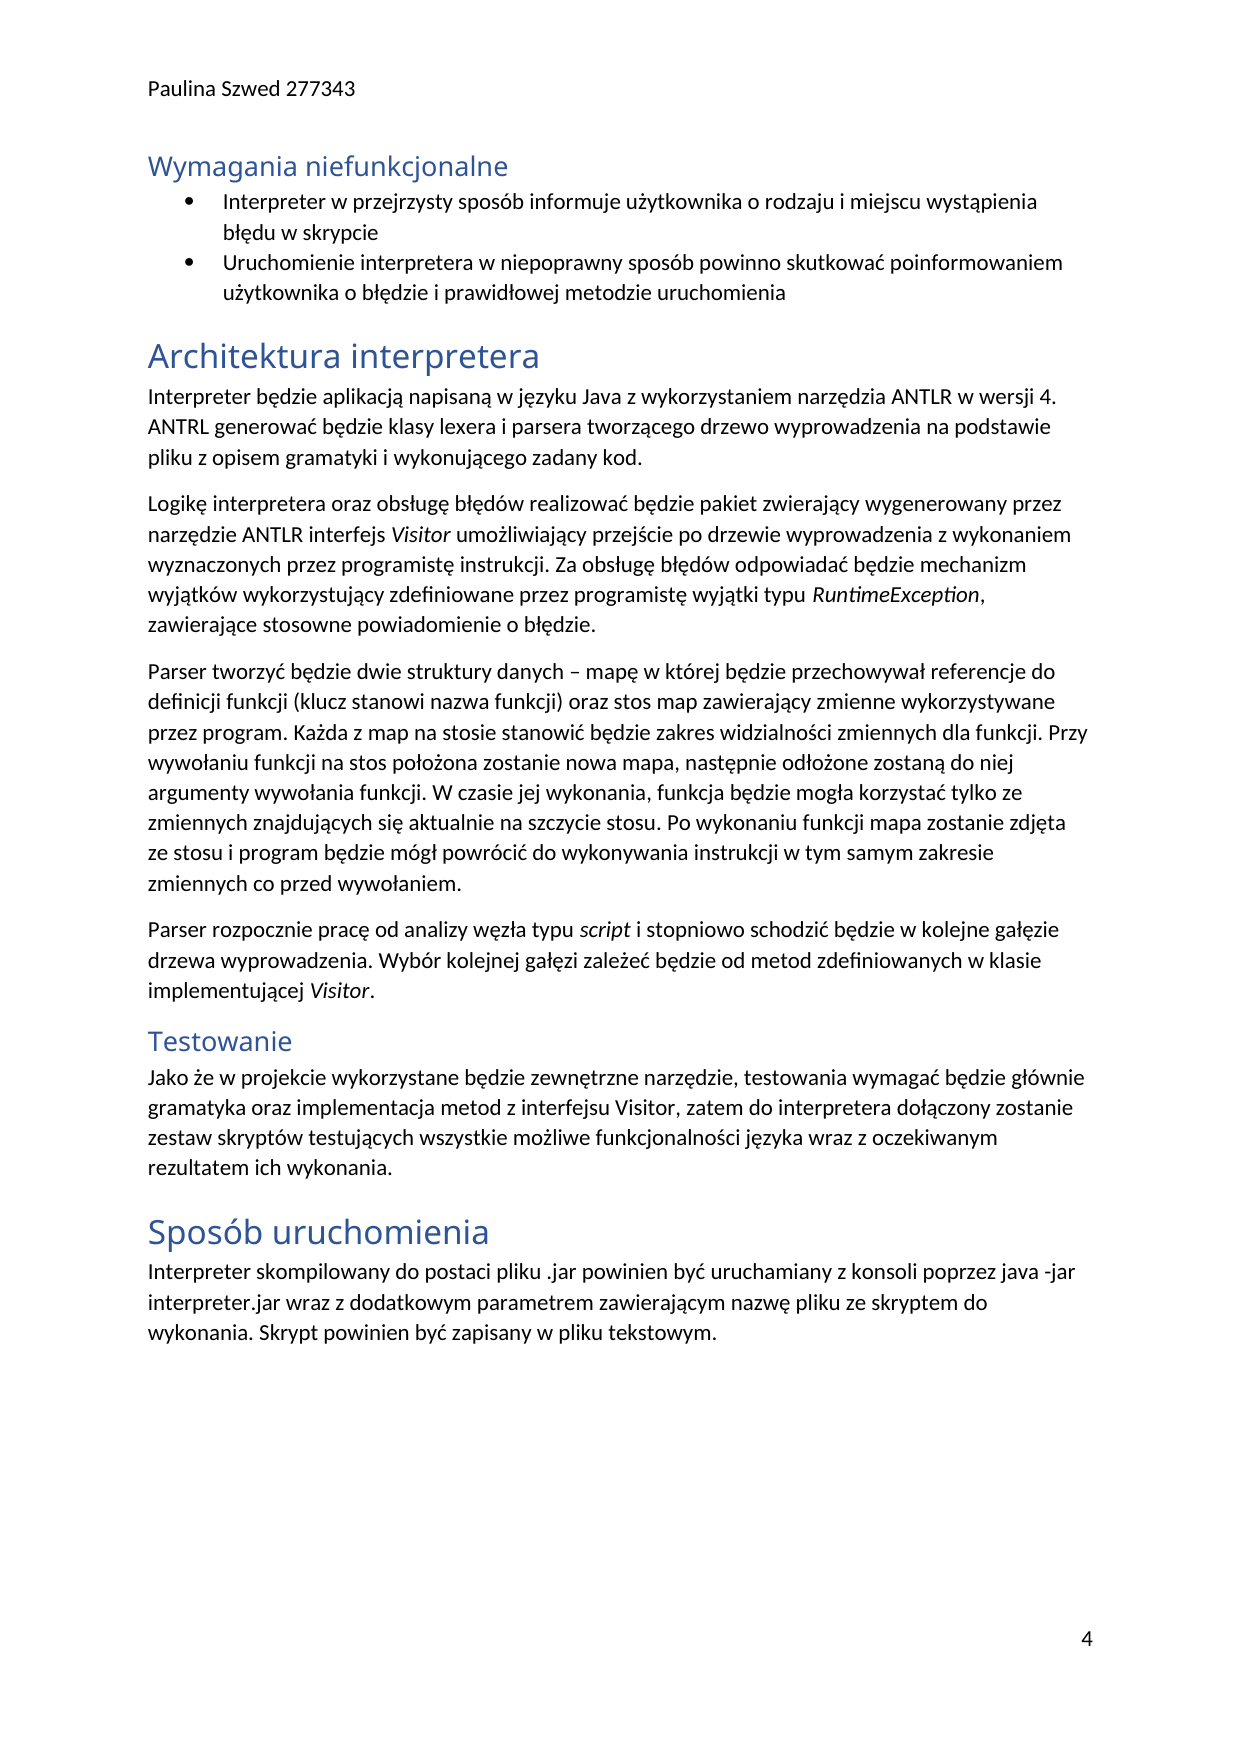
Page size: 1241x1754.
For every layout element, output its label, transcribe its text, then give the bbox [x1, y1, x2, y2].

subtitle Wymagania niefunkcjonalne [148, 148, 1093, 184]
text Interpreter będzie aplikacją napisaną w języku Java z wykorzystaniem narzędzia ANTLR w wersji 4. ANTRL generować będzie klasy lexera i parsera tworzącego drzewo wyprowadzenia na podstawie pliku z opisem gramatyki i wykonującego zadany kod. [148, 382, 1093, 471]
subtitle Testowanie [148, 1023, 1093, 1060]
text Parser rozpocznie pracę od analizy węzła typu script i stopniowo schodzić będzie w kolejne gałęzie drzewa wyprowadzenia. Wybór kolejnej gałęzi zależeć będzie od metod zdefiniowanych w klasie implementującej Visitor. [148, 916, 1093, 1004]
text Parser tworzyć będzie dwie struktury danych – mapę w której będzie przechowywał referencje do definicji funkcji (klucz stanowi nazwa funkcji) oraz stos map zawierający zmienne wykorzystywane przez program. Każda z map na stosie stanowić będzie zakres widzialności zmiennych dla funkcji. Przy wywołaniu funkcji na stos położona zostanie nowa mapa, następnie odłożone zostaną do niej argumenty wywołania funkcji. W czasie jej wykonania, funkcja będzie mogła korzystać tylko ze zmiennych znajdujących się aktualnie na szczycie stosu. Po wykonaniu funkcji mapa zostanie zdjęta ze stosu i program będzie mógł powrócić do wykonywania instrukcji w tym samym zakresie zmiennych co przed wywołaniem. [148, 657, 1093, 897]
subtitle Sposób uruchomienia [148, 1208, 1093, 1254]
subtitle Architektura interpretera [148, 333, 1093, 379]
text Jako że w projekcie wykorzystane będzie zewnętrzne narzędzie, testowania wymagać będzie głównie gramatyka oraz implementacja metod z interfejsu Visitor, zatem do interpretera dołączony zostanie zestaw skryptów testujących wszystkie możliwe funkcjonalności języka wraz z oczekiwanym rezultatem ich wykonania. [148, 1063, 1093, 1181]
text Logikę interpretera oraz obsługę błędów realizować będzie pakiet zwierający wygenerowany przez narzędzie ANTLR interfejs Visitor umożliwiający przejście po drzewie wyprowadzenia z wykonaniem wyznaczonych przez programistę instrukcji. Za obsługę błędów odpowiadać będzie mechanizm wyjątków wykorzystujący zdefiniowane przez programistę wyjątki typu RuntimeException, zawierające stosowne powiadomienie o błędzie. [148, 489, 1093, 638]
list Uruchomienie interpretera w niepoprawny sposób powinno skutkować poinformowaniem użytkownika o błędzie i prawidłowej metodzie uruchomienia [185, 248, 1093, 306]
text Interpreter skompilowany do postaci pliku .jar powinien być uruchamiany z konsoli poprzez java -jar interpreter.jar wraz z dodatkowym parametrem zawierającym nazwę pliku ze skryptem do wykonania. Skrypt powinien być zapisany w pliku tekstowym. [148, 1257, 1093, 1346]
list Interpreter w przejrzysty sposób informuje użytkownika o rodzaju i miejscu wystąpienia błędu w skrypcie [185, 187, 1093, 246]
